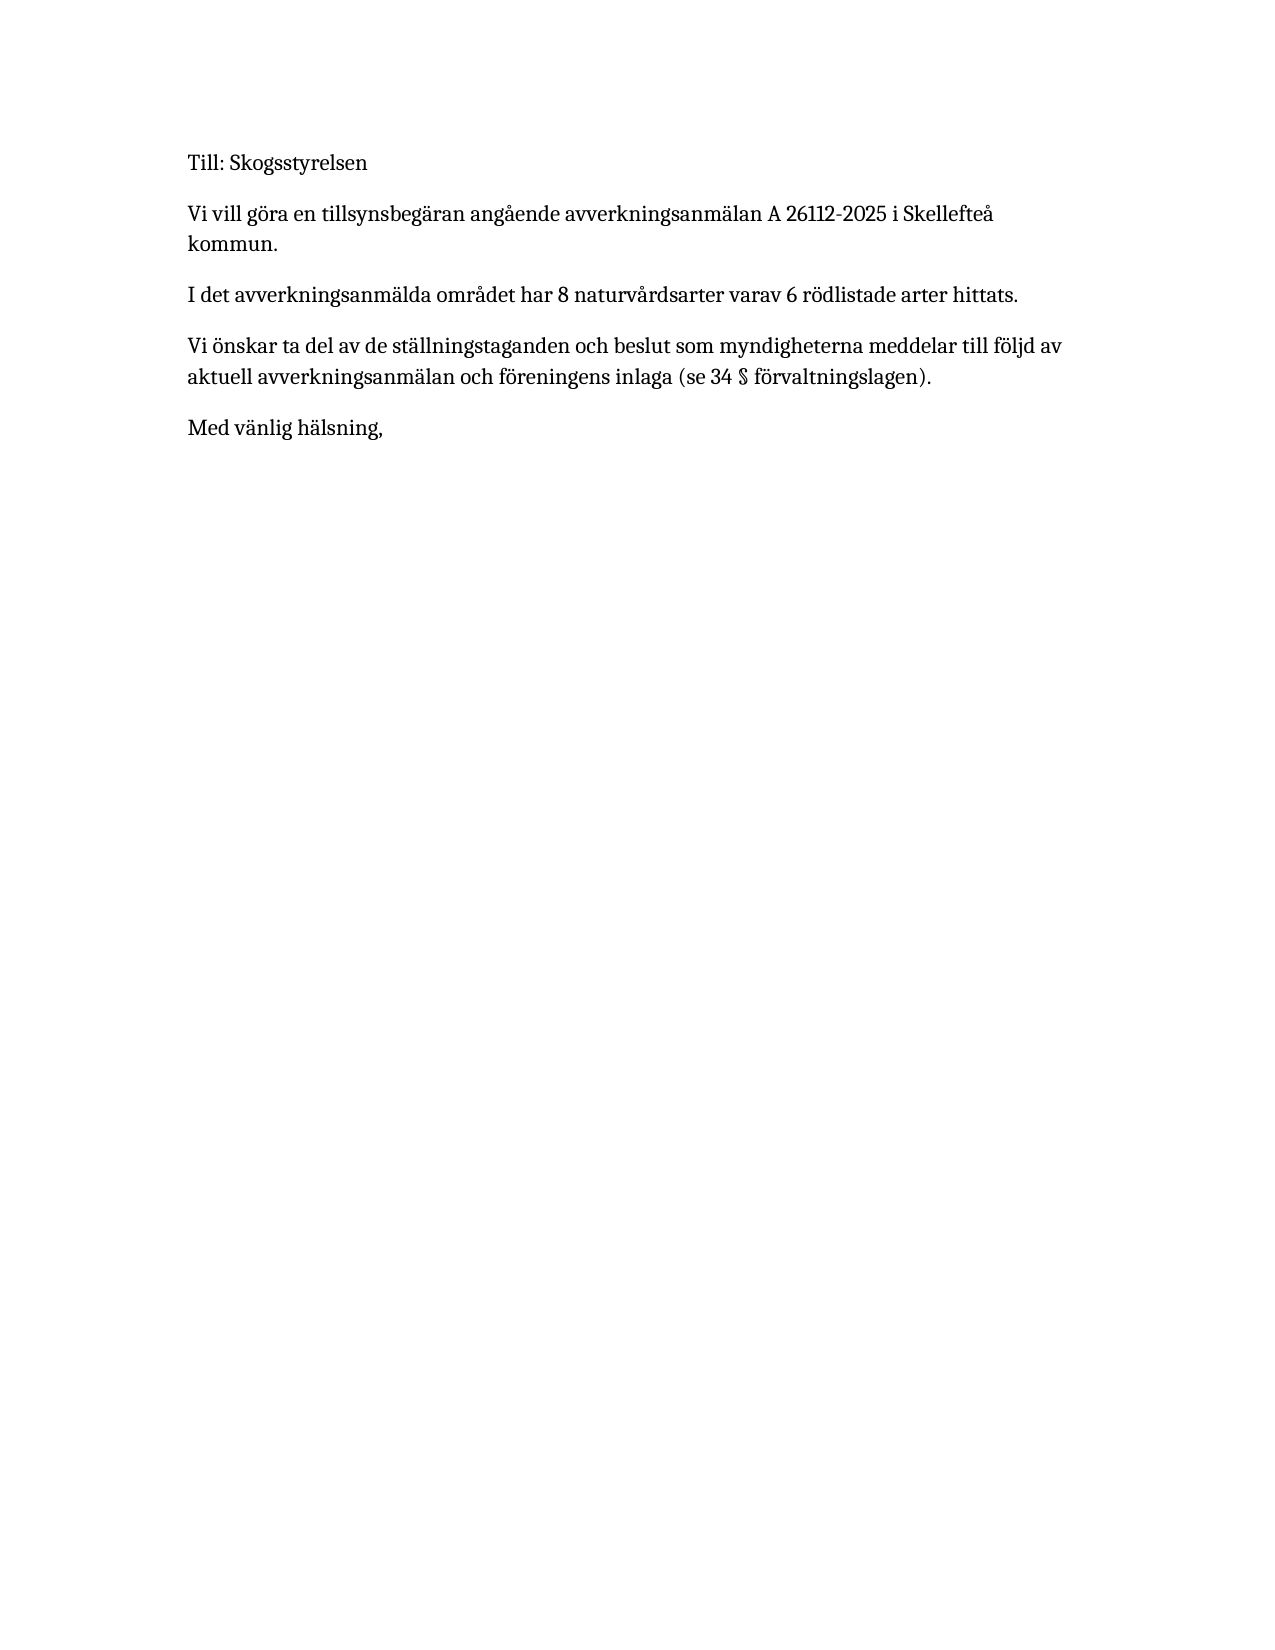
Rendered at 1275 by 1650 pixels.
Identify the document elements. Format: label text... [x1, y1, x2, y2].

text Vi vill göra en tillsynsbegäran angående avverkningsanmälan A 26112-2025 i Skellefteå kommun. [187, 201, 1087, 258]
text Vi önskar ta del av de ställningstaganden och beslut som myndigheterna meddelar till följd av aktuell avverkningsanmälan och föreningens inlaga (se 34 § förvaltningslagen). [187, 333, 1087, 390]
text I det avverkningsanmälda området har 8 naturvårdsarter varav 6 rödlistade arter hittats. [187, 282, 1087, 309]
text Med vänlig hälsning, [187, 414, 1087, 471]
text Till: Skogsstyrelsen [187, 150, 1087, 176]
